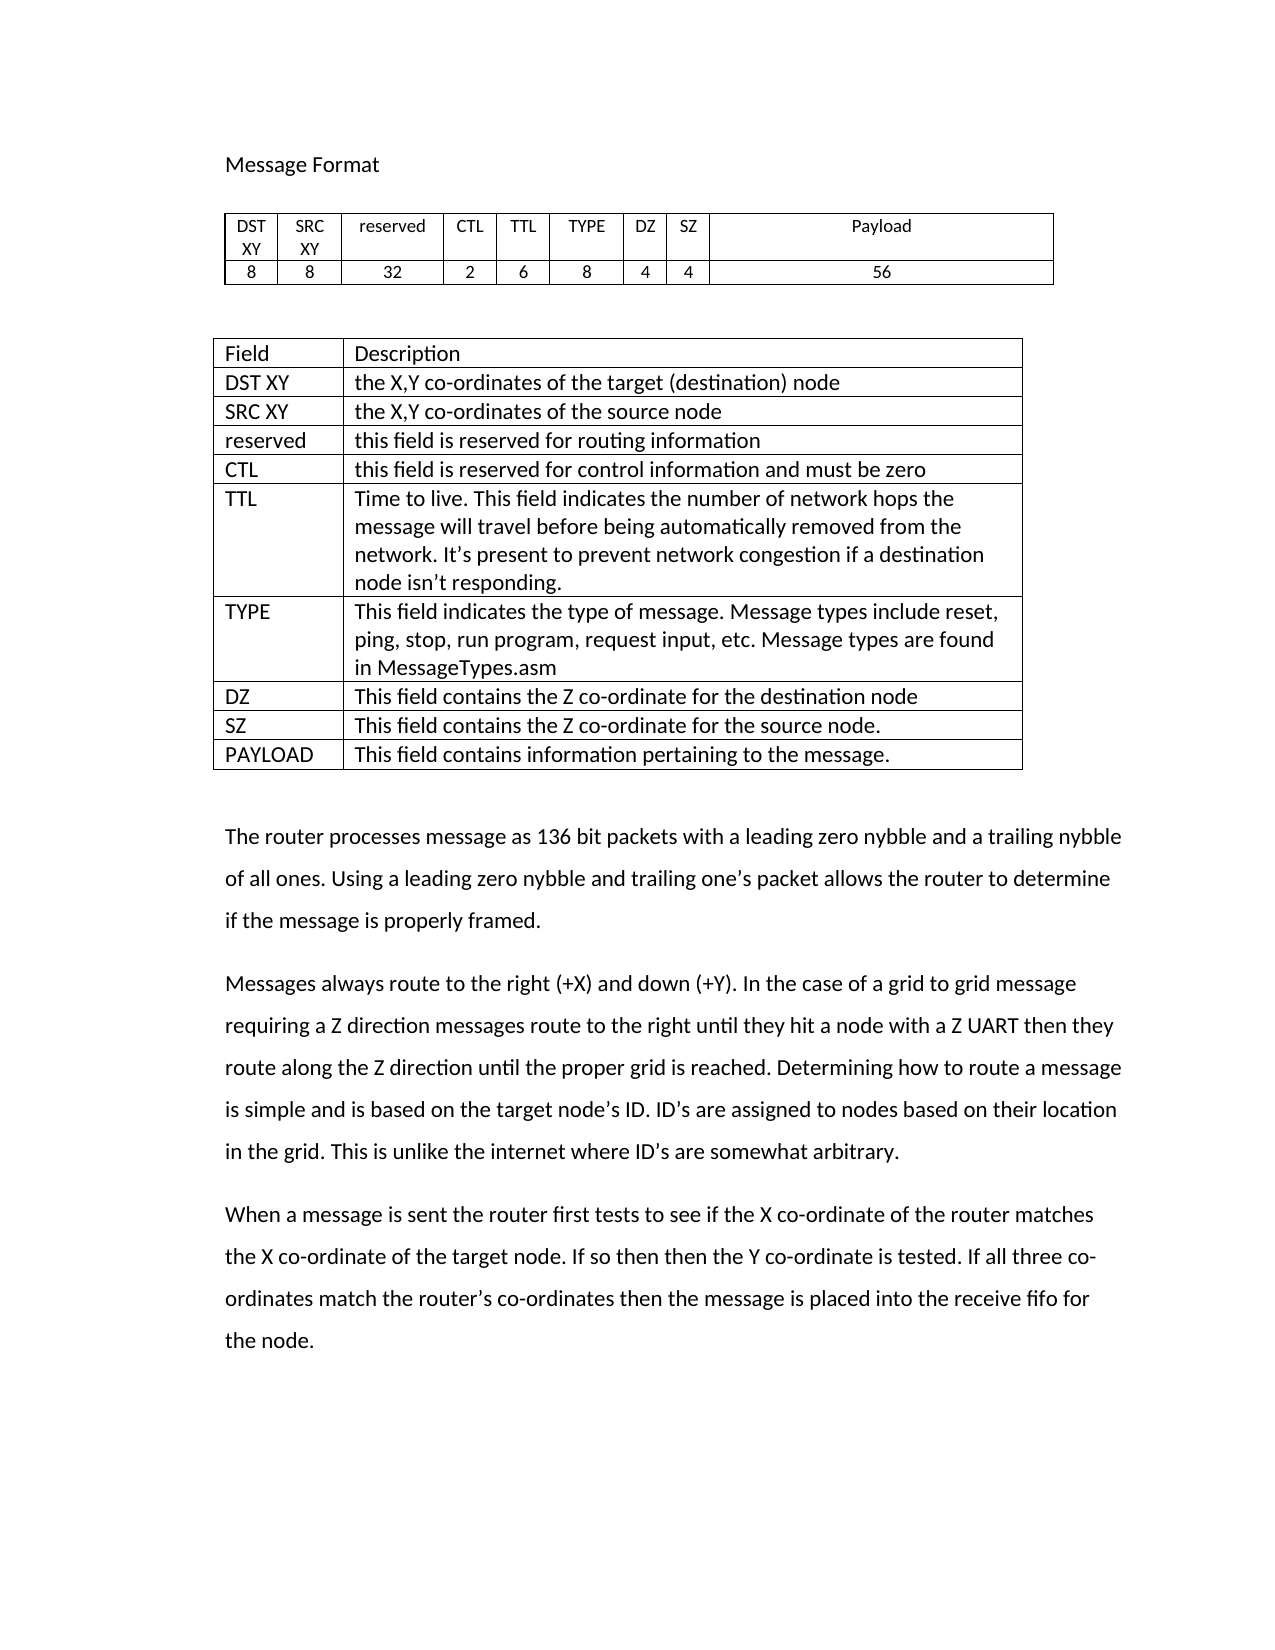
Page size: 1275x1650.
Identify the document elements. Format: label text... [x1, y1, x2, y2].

table_cell 8 [550, 261, 623, 284]
table_cell This field contains the Z co-ordinate for the source node. [344, 711, 1022, 739]
table_cell This field contains information pertaining to the message. [344, 740, 1022, 768]
table_cell CTL [214, 455, 343, 483]
table_cell DZ [214, 682, 343, 710]
table_cell 32 [342, 261, 443, 284]
table_cell this field is reserved for routing information [344, 426, 1022, 454]
table_cell reserved [214, 426, 343, 454]
table_header TYPE [550, 214, 623, 260]
table_header SRC XY [278, 214, 341, 260]
table_header reserved [342, 214, 443, 260]
table_header DZ [624, 214, 666, 260]
text Message Format [225, 150, 1125, 178]
table_cell 4 [624, 261, 666, 284]
text When a message is sent the router first tests to see if the X co-ordinate of the router matches the X co-ordinate of the target node. If so then then the Y co-ordinate is tested. If all three co-ordinates match the router’s co-ordinates then the message is placed into the receive fifo for the node. [225, 1200, 1125, 1354]
table_cell the X,Y co-ordinates of the target (destination) node [344, 368, 1022, 396]
table_cell the X,Y co-ordinates of the source node [344, 397, 1022, 425]
table_cell PAYLOAD [214, 740, 343, 768]
table_cell 8 [226, 261, 277, 284]
table_cell TTL [214, 484, 343, 596]
table_cell Time to live. This field indicates the number of network hops the message will travel before being automatically removed from the network. It’s present to prevent network congestion if a destination node isn’t responding. [344, 484, 1022, 596]
table_cell 4 [667, 261, 709, 284]
table_cell This field indicates the type of message. Message types include reset, ping, stop, run program, request input, etc. Message types are found in MessageTypes.asm [344, 597, 1022, 681]
text Messages always route to the right (+X) and down (+Y). In the case of a grid to grid message requiring a Z direction messages route to the right until they hit a node with a Z UART then they route along the Z direction until the proper grid is reached. Determining how to route a message is simple and is based on the target node’s ID. ID’s are assigned to nodes based on their location in the grid. This is unlike the internet where ID’s are somewhat arbitrary. [225, 969, 1125, 1165]
table_cell this field is reserved for control information and must be zero [344, 455, 1022, 483]
table_cell 56 [710, 261, 1053, 284]
table_header TTL [497, 214, 549, 260]
table_header Description [344, 339, 1022, 367]
table_cell SRC XY [214, 397, 343, 425]
table_cell 2 [444, 261, 496, 284]
table_header Field [214, 339, 343, 367]
text The router processes message as 136 bit packets with a leading zero nybble and a trailing nybble of all ones. Using a leading zero nybble and trailing one’s packet allows the router to determine if the message is properly framed. [225, 822, 1125, 934]
table_cell SZ [214, 711, 343, 739]
table_cell 6 [497, 261, 549, 284]
table_header Payload [710, 214, 1053, 260]
table_header DST XY [226, 214, 277, 260]
table_cell 8 [278, 261, 341, 284]
table_cell This field contains the Z co-ordinate for the destination node [344, 682, 1022, 710]
table_cell DST XY [214, 368, 343, 396]
table_header SZ [667, 214, 709, 260]
table_header CTL [444, 214, 496, 260]
table_cell TYPE [214, 597, 343, 681]
